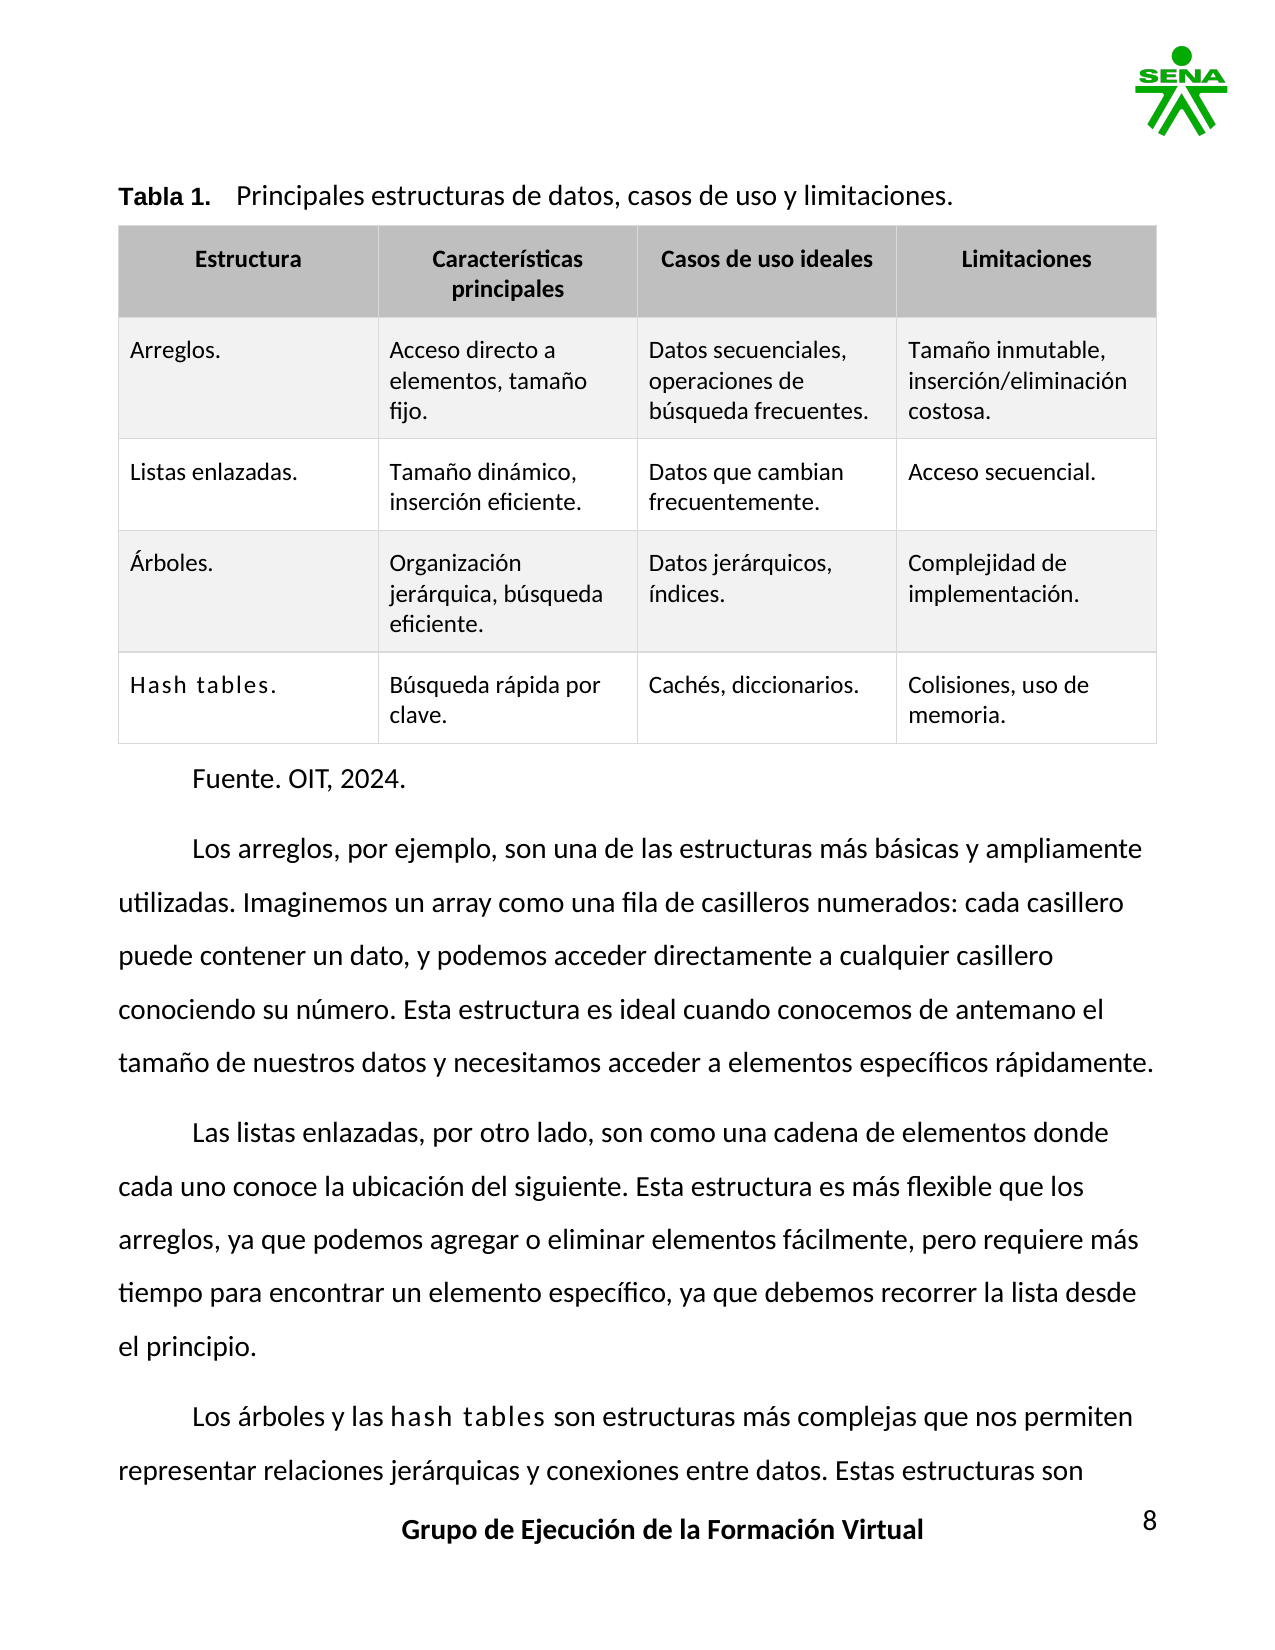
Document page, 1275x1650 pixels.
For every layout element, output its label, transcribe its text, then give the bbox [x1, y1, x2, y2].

table_cell Complejidad de implementación. [897, 531, 1156, 651]
table_cell Búsqueda rápida por clave. [379, 653, 637, 743]
table_cell Tamaño inmutable, inserción/eliminación costosa. [897, 318, 1156, 438]
table_cell Árboles. [119, 531, 378, 651]
table_cell Acceso directo a elementos, tamaño fijo. [379, 318, 637, 438]
text Fuente. OIT, 2024. [118, 760, 1157, 796]
table_cell Acceso secuencial. [897, 439, 1156, 529]
table_cell Datos jerárquicos, índices. [638, 531, 896, 651]
text Las listas enlazadas, por otro lado, son como una cadena de elementos donde cada uno conoce la ubicación del siguiente. Esta estructura es más flexible que los arreglos, ya que podemos agregar o eliminar elementos fácilmente, pero requiere más tiempo para encontrar un elemento específico, ya que debemos recorrer la lista desde el principio. [118, 1114, 1157, 1364]
table_cell Datos secuenciales, operaciones de búsqueda frecuentes. [638, 318, 896, 438]
picture [1135, 46, 1228, 136]
table_cell Listas enlazadas. [119, 439, 378, 529]
text Los arreglos, por ejemplo, son una de las estructuras más básicas y ampliamente utilizadas. Imaginemos un array como una fila de casilleros numerados: cada casillero puede contener un dato, y podemos acceder directamente a cualquier casillero conociendo su número. Esta estructura es ideal cuando conocemos de antemano el tamaño de nuestros datos y necesitamos acceder a elementos específicos rápidamente. [118, 830, 1157, 1080]
table_cell Datos que cambian frecuentemente. [638, 439, 896, 529]
table_cell Cachés, diccionarios. [638, 653, 896, 743]
table_header Estructura [119, 226, 378, 317]
table_cell Organización jerárquica, búsqueda eficiente. [379, 531, 637, 651]
table_cell Hash tables. [119, 653, 378, 743]
table_header Limitaciones [897, 226, 1156, 317]
table_header Casos de uso ideales [638, 226, 896, 317]
table_cell Tamaño dinámico, inserción eficiente. [379, 439, 637, 529]
table_cell Colisiones, uso de memoria. [897, 653, 1156, 743]
table_header Características principales [379, 226, 637, 317]
table_cell Arreglos. [119, 318, 378, 438]
text Principales estructuras de datos, casos de uso y limitaciones. [118, 177, 1157, 213]
